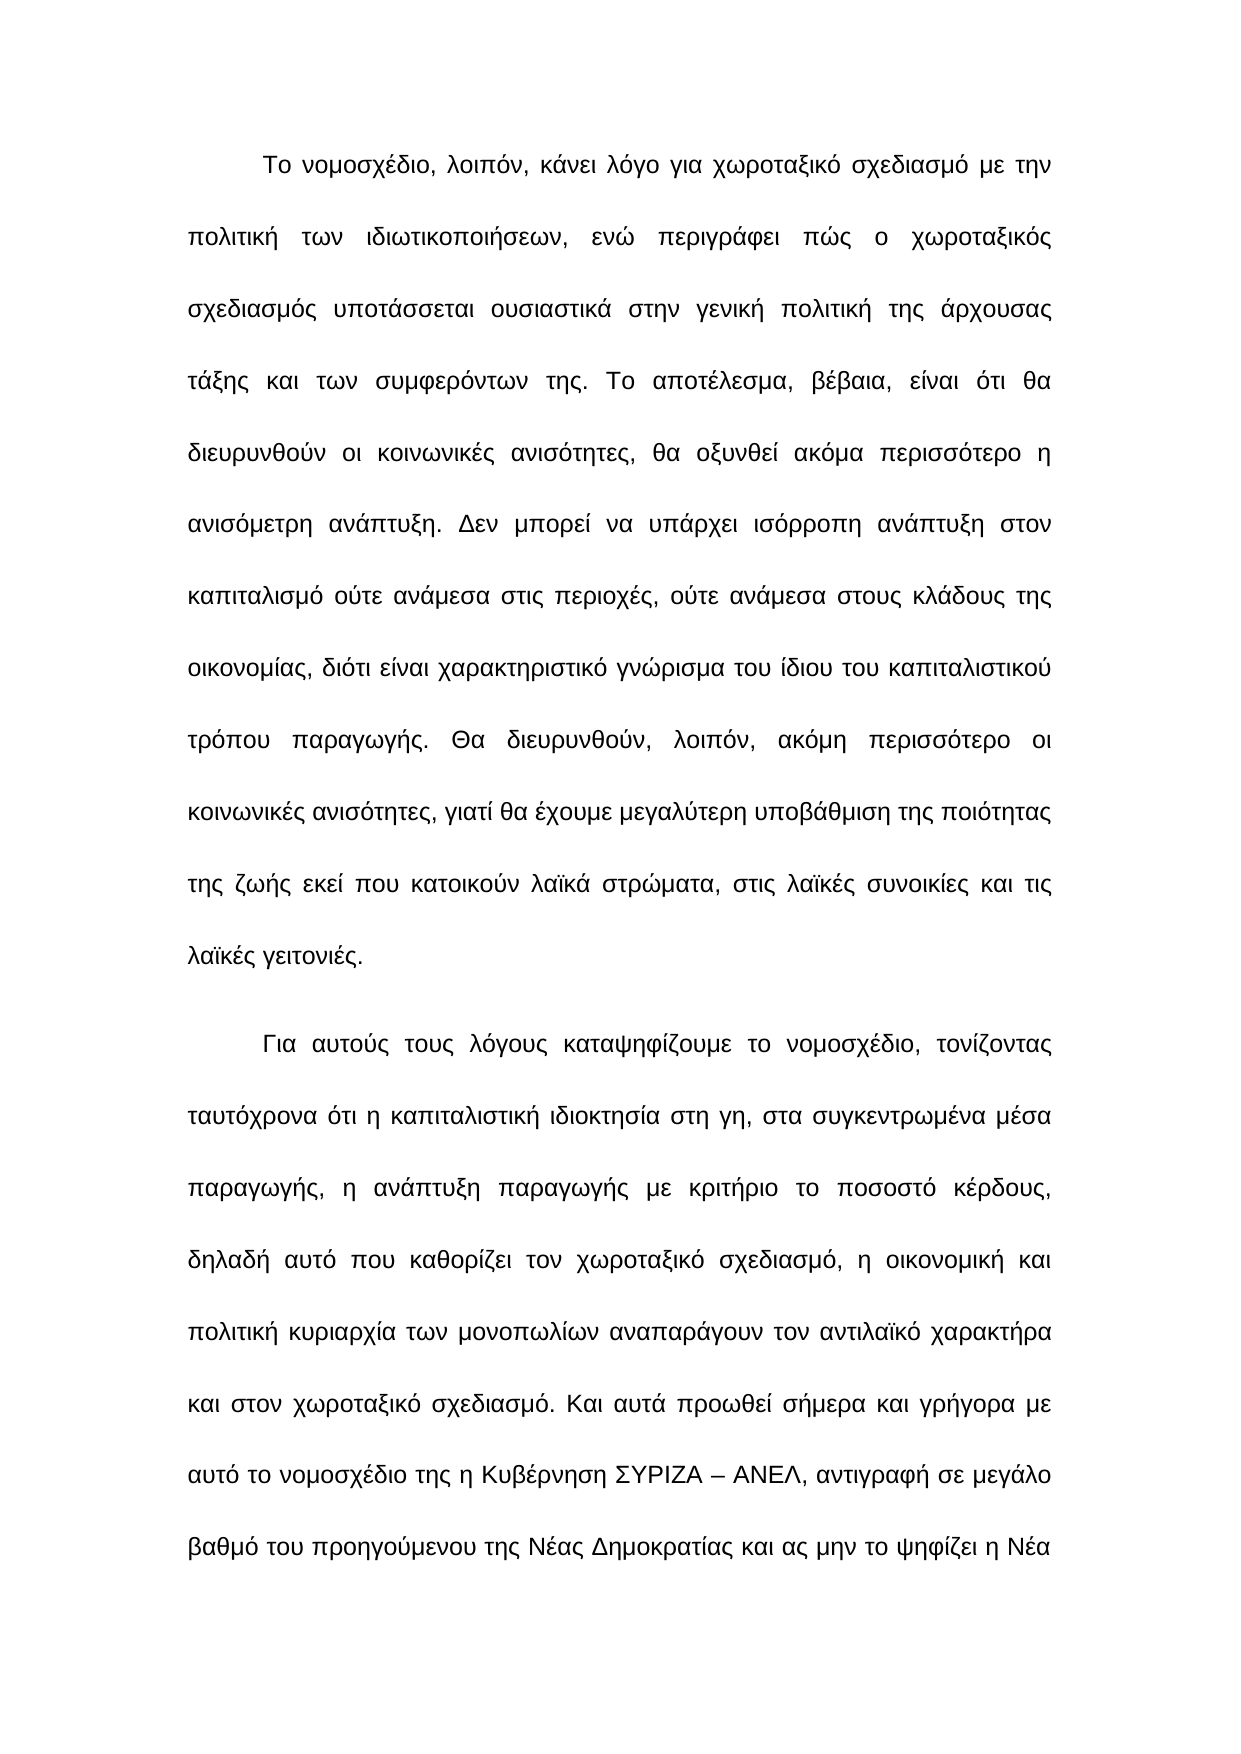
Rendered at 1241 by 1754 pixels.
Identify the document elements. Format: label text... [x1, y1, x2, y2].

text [187, 1029, 1053, 1561]
text Το νομοσχέδιο, λοιπόν, κάνει λόγο για χωροταξικό σχεδιασμό με την πολιτική των ιδιωτικοποιήσεων, ενώ περιγράφει πώς ο χωροταξικός σχεδιασμός υποτάσσεται ουσιαστικά στην γενική πολιτική της άρχουσας τάξης και των συμφερόντων της. Το αποτέλεσμα, βέβαια, είναι ότι θα διευρυνθούν οι κοινωνικές ανισότητες, θα οξυνθεί ακόμα περισσότερο η ανισόμετρη ανάπτυξη. Δεν μπορεί να υπάρχει ισόρροπη ανάπτυξη στον καπιταλισμό ούτε ανάμεσα στις περιοχές, ούτε ανάμεσα στους κλάδους της οικονομίας, διότι είναι χαρακτηριστικό γνώρισμα του ίδιου του καπιταλιστικού τρόπου παραγωγής. Θα διευρυνθούν, λοιπόν, ακόμη περισσότερο οι κοινωνικές ανισότητες, γιατί θα έχουμε μεγαλύτερη υποβάθμιση της ποιότητας της ζωής εκεί που κατοικούν λαϊκά στρώματα, στις λαϊκές συνοικίες και τις λαϊκές γειτονιές. [187, 150, 1053, 969]
